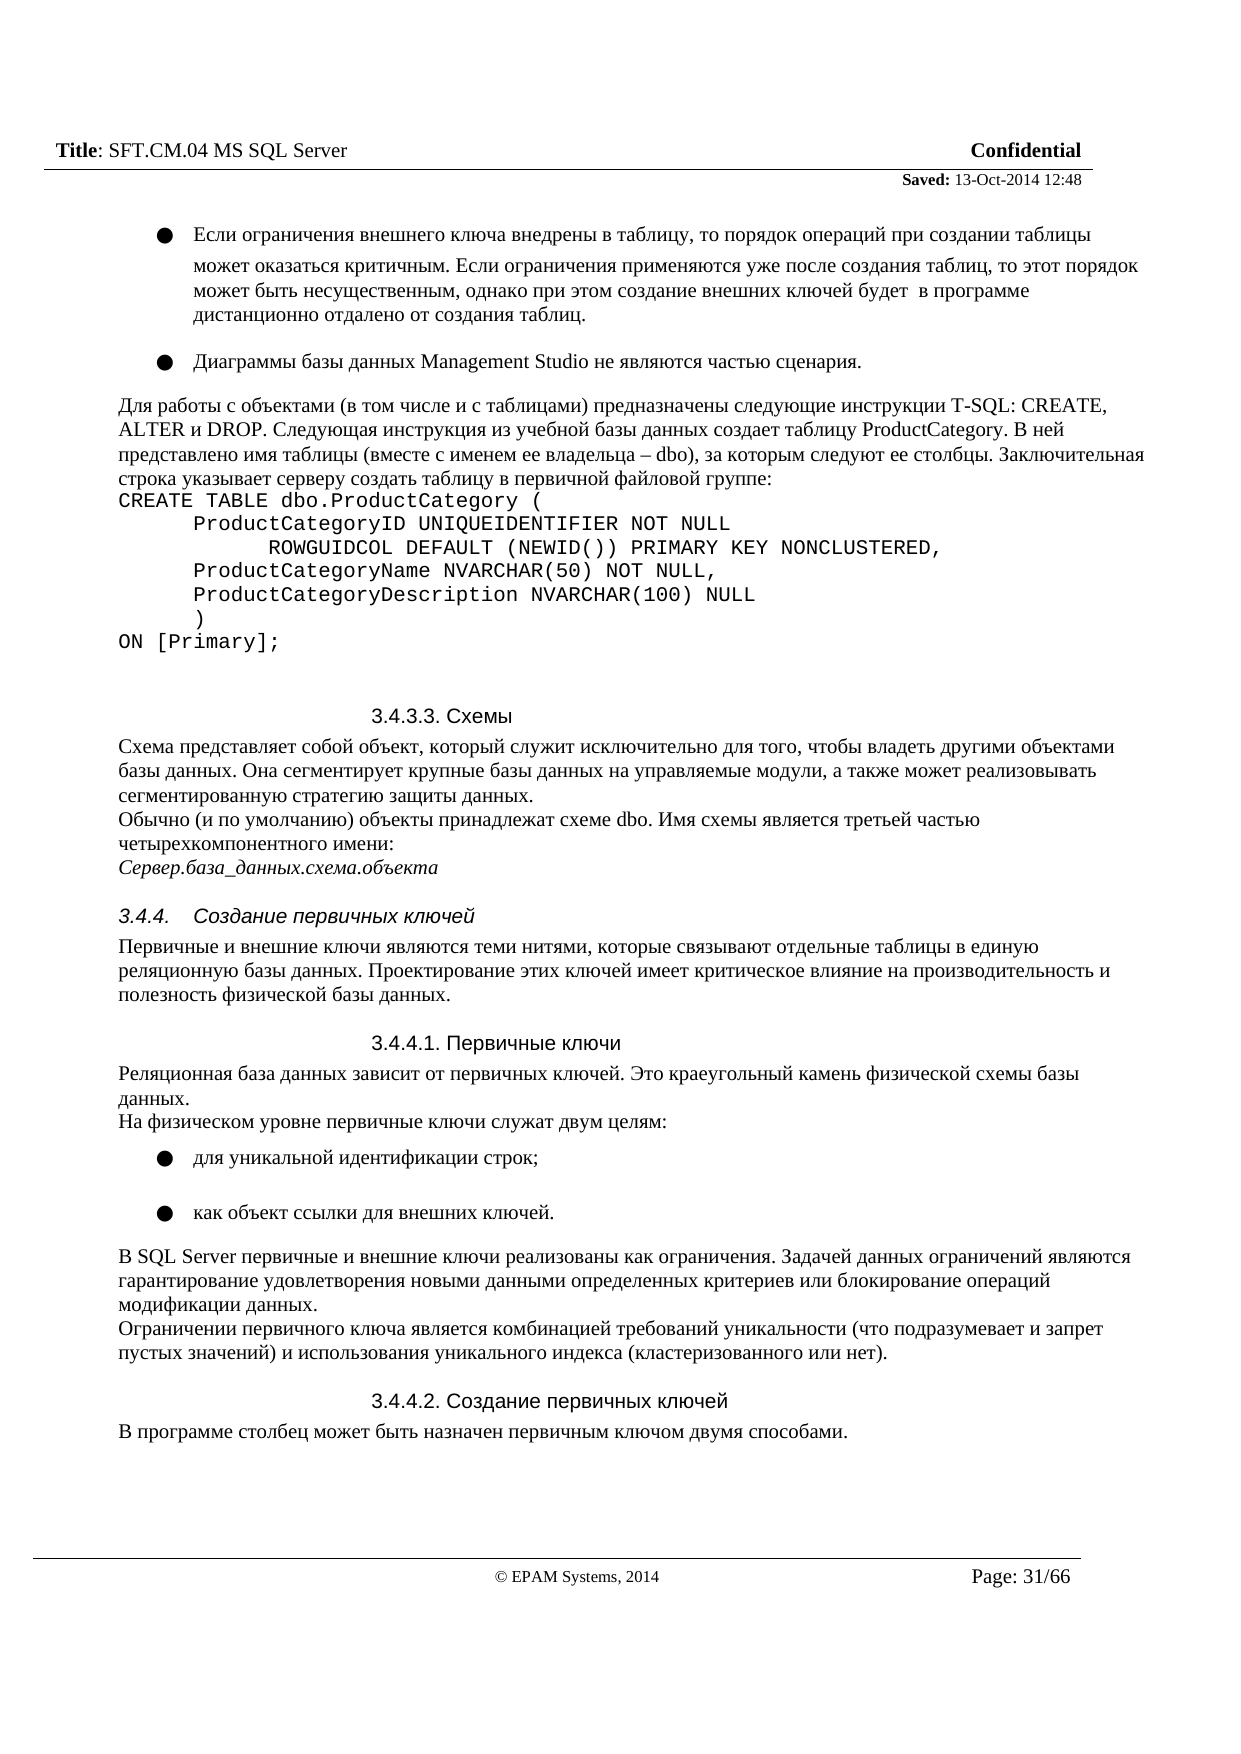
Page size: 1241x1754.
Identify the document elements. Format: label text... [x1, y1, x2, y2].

subtitle Создание первичных ключей [118, 904, 1152, 928]
text Первичные и внешние ключи являются теми нитями, которые связывают отдельные таблицы в единую реляционную базы данных. Проектирование этих ключей имеет критическое влияние на производительность и полезность физической базы данных. [118, 934, 1152, 1006]
list для уникальной идентификации строк; [156, 1133, 1152, 1176]
text Ограничении первичного ключа является комбинацией требований уникальности (что подразумевает и запрет пустых значений) и использования уникального индекса (кластеризованного или нет). [118, 1316, 1152, 1364]
text ProductCategoryDescription NVARCHAR(100) NULL [118, 584, 1152, 608]
text На физическом уровне первичные ключи служат двум целям: [118, 1109, 1152, 1133]
list Диаграммы базы данных Management Studio не являются частью сценария. [156, 338, 1152, 381]
subtitle Первичные ключи [371, 1031, 1152, 1055]
list как объект ссылки для внешних ключей. [156, 1189, 1152, 1231]
text В программе столбец может быть назначен первичным ключом двумя способами. [118, 1419, 1152, 1443]
subtitle Создание первичных ключей [371, 1389, 1152, 1413]
text ProductCategoryID UNIQUEIDENTIFIER NOT NULL [118, 513, 1152, 537]
text ProductCategoryName NVARCHAR(50) NOT NULL, [118, 561, 1152, 584]
text В SQL Server первичные и внешние ключи реализованы как ограничения. Задачей данных ограничений являются гарантирование удовлетворения новыми данными определенных критериев или блокирование операций модификации данных. [118, 1244, 1152, 1316]
text ROWGUIDCOL DEFAULT (NEWID()) PRIMARY KEY NONCLUSTERED, [193, 537, 1152, 561]
text Обычно (и по умолчанию) объекты принадлежат схеме dbo. Имя схемы является третьей частью четырехкомпонентного имени: [118, 807, 1152, 855]
text ON [Primary]; [118, 631, 1152, 655]
text Реляционная база данных зависит от первичных ключей. Это краеугольный камень физической схемы базы данных. [118, 1061, 1152, 1109]
text ) [118, 608, 1152, 631]
text CREATE TABLE dbo.ProductCategory ( [118, 489, 1152, 513]
list Если ограничения внешнего ключа внедрены в таблицу, то порядок операций при создании таблицы может оказаться критичным. Если ограничения применяются уже после создания таблиц, то этот порядок может быть несущественным, однако при этом создание внешних ключей будет в программе дистанционно отдалено от создания таблиц. [156, 211, 1152, 326]
subtitle Схемы [371, 704, 1152, 728]
text Сервер.база_данных.схема.объекта [118, 855, 1152, 879]
text Схема представляет собой объект, который служит исключительно для того, чтобы владеть другими объектами базы данных. Она сегментирует крупные базы данных на управляемые модули, а также может реализовывать сегментированную стратегию защиты данных. [118, 734, 1152, 807]
text Для работы с объектами (в том числе и с таблицами) предназначены следующие инструкции T-SQL: CREATE, ALTER и DROP. Следующая инструкция из учебной базы данных создает таблицу ProductCategory. В ней представлено имя таблицы (вместе с именем ее владельца – dbo), за которым следуют ее столбцы. Заключительная строка указывает серверу создать таблицу в первичной файловой группе: [118, 393, 1152, 489]
